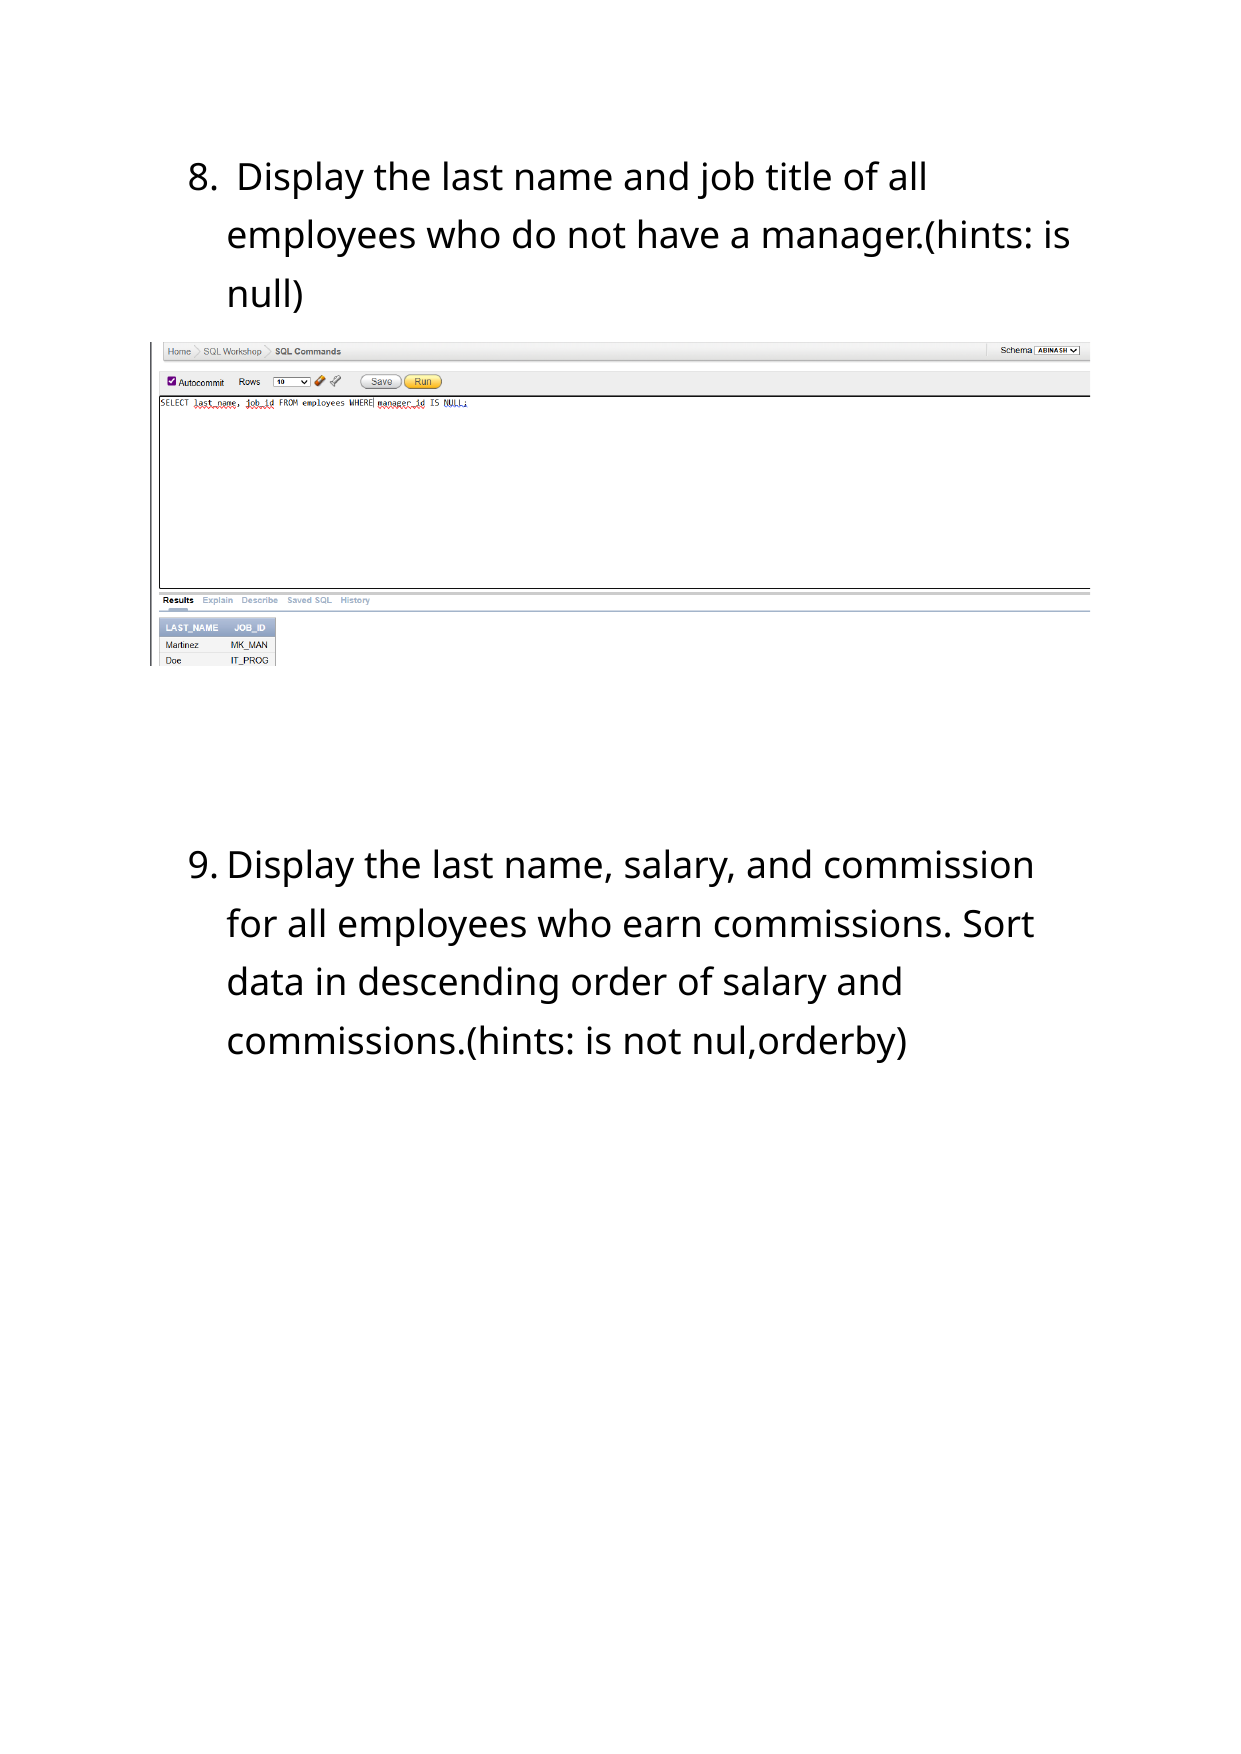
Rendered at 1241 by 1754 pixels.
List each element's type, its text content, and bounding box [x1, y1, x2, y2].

picture [150, 342, 1091, 666]
list Display the last name, salary, and commission for all employees who earn commissions. Sort data in descending order of salary and commissions.(hints: is not nul,orderby) [187, 838, 1090, 1065]
list Display the last name and job title of all employees who do not have a manager.(hints: is null) [187, 150, 1090, 318]
